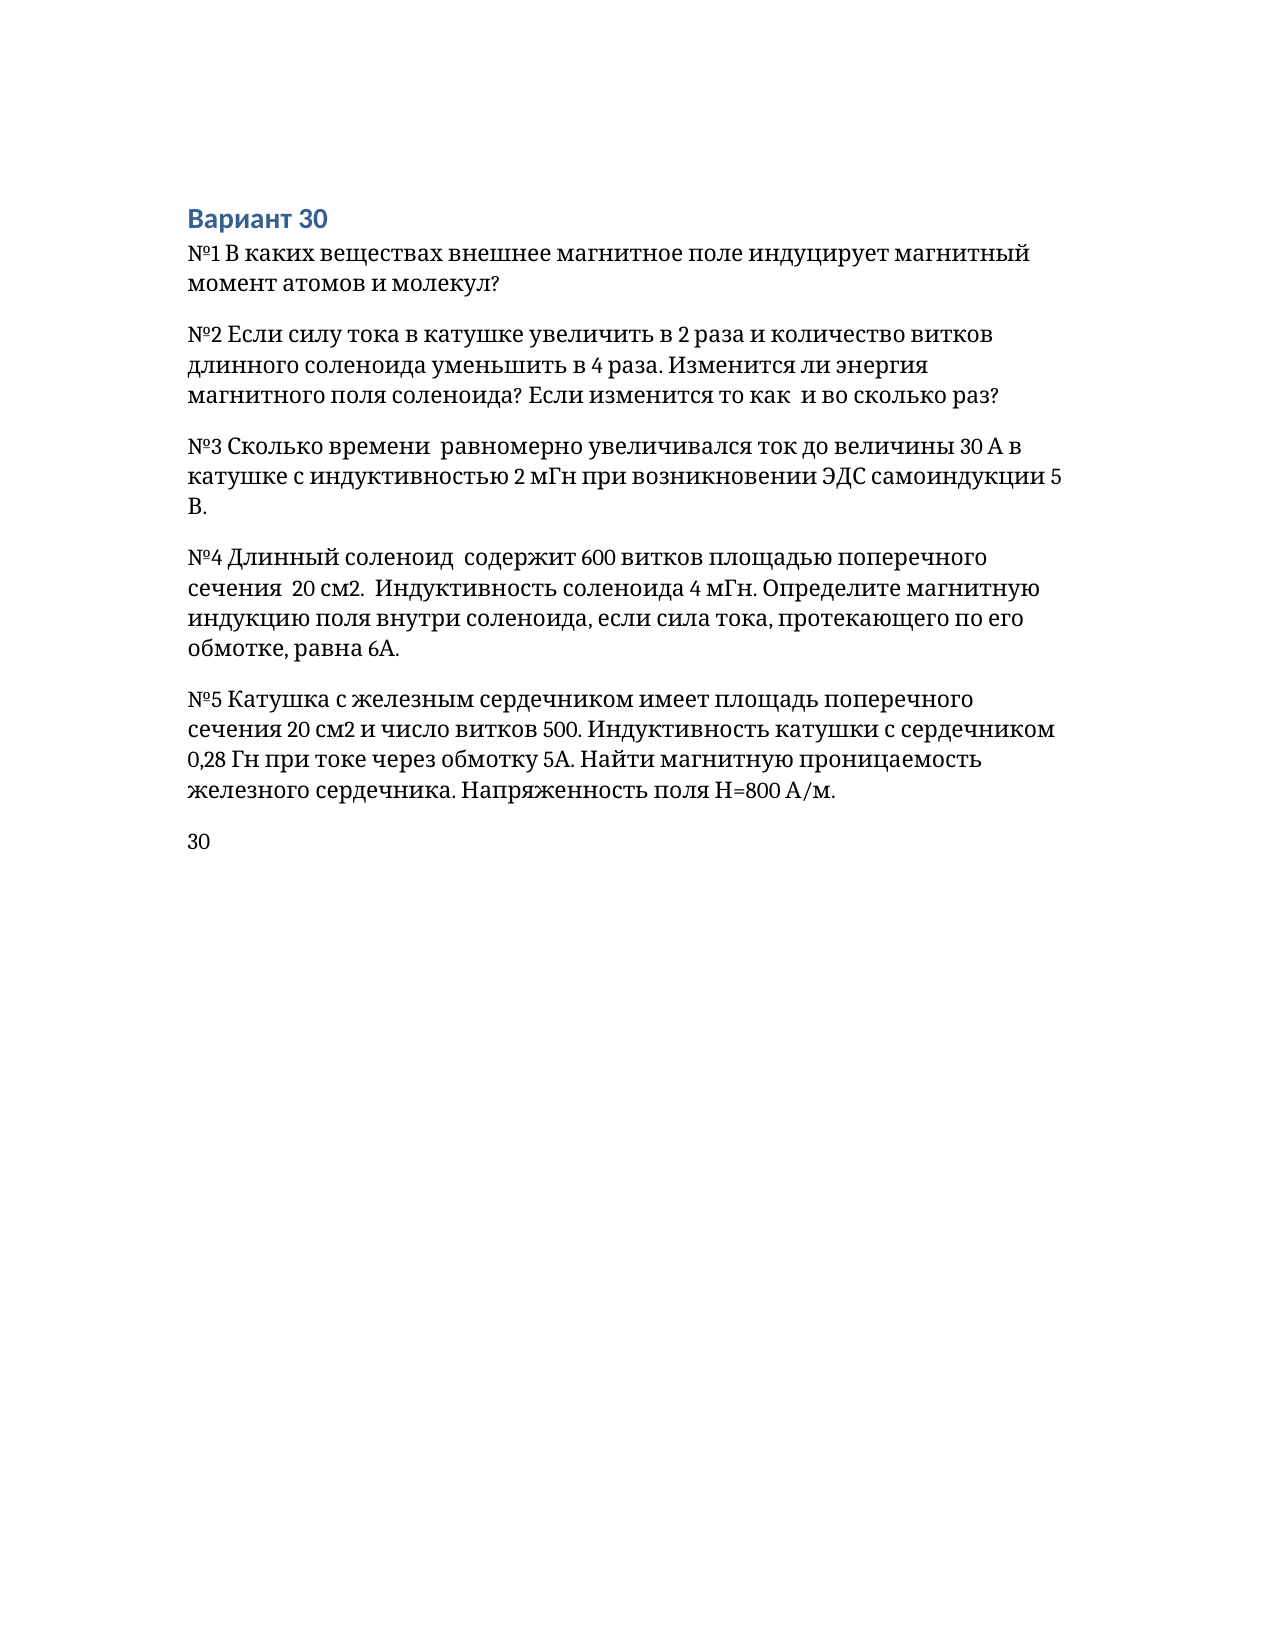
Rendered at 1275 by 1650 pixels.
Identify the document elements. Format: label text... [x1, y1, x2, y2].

subtitle Вариант 30 [187, 200, 1087, 236]
table_header №1 В каких веществах внешнее магнитное поле индуцирует магнитный момент атомов и молекул? [176, 241, 1076, 322]
table_cell №3 Сколько времени равномерно увеличивался ток до величины 30 А в катушке с индуктивностью 2 мГн при возникновении ЭДС самоиндукции 5 В. [176, 434, 1076, 545]
table_cell 30 [176, 829, 1076, 879]
table_cell №2 Если силу тока в катушке увеличить в 2 раза и количество витков длинного соленоида уменьшить в 4 раза. Изменится ли энергия магнитного поля соленоида? Если изменится то как и во сколько раз? [176, 322, 1076, 434]
table_cell №4 Длинный соленоид содержит 600 витков площадью поперечного сечения 20 см2. Индуктивность соленоида 4 мГн. Определите магнитную индукцию поля внутри соленоида, если сила тока, протекающего по его обмотке, равна 6А. [176, 545, 1076, 687]
table_cell №5 Катушка с железным сердечником имеет площадь поперечного сечения 20 см2 и число витков 500. Индуктивность катушки с сердечником 0,28 Гн при токе через обмотку 5А. Найти магнитную проницаемость железного сердечника. Напряженность поля Н=800 А/м. [176, 687, 1076, 828]
